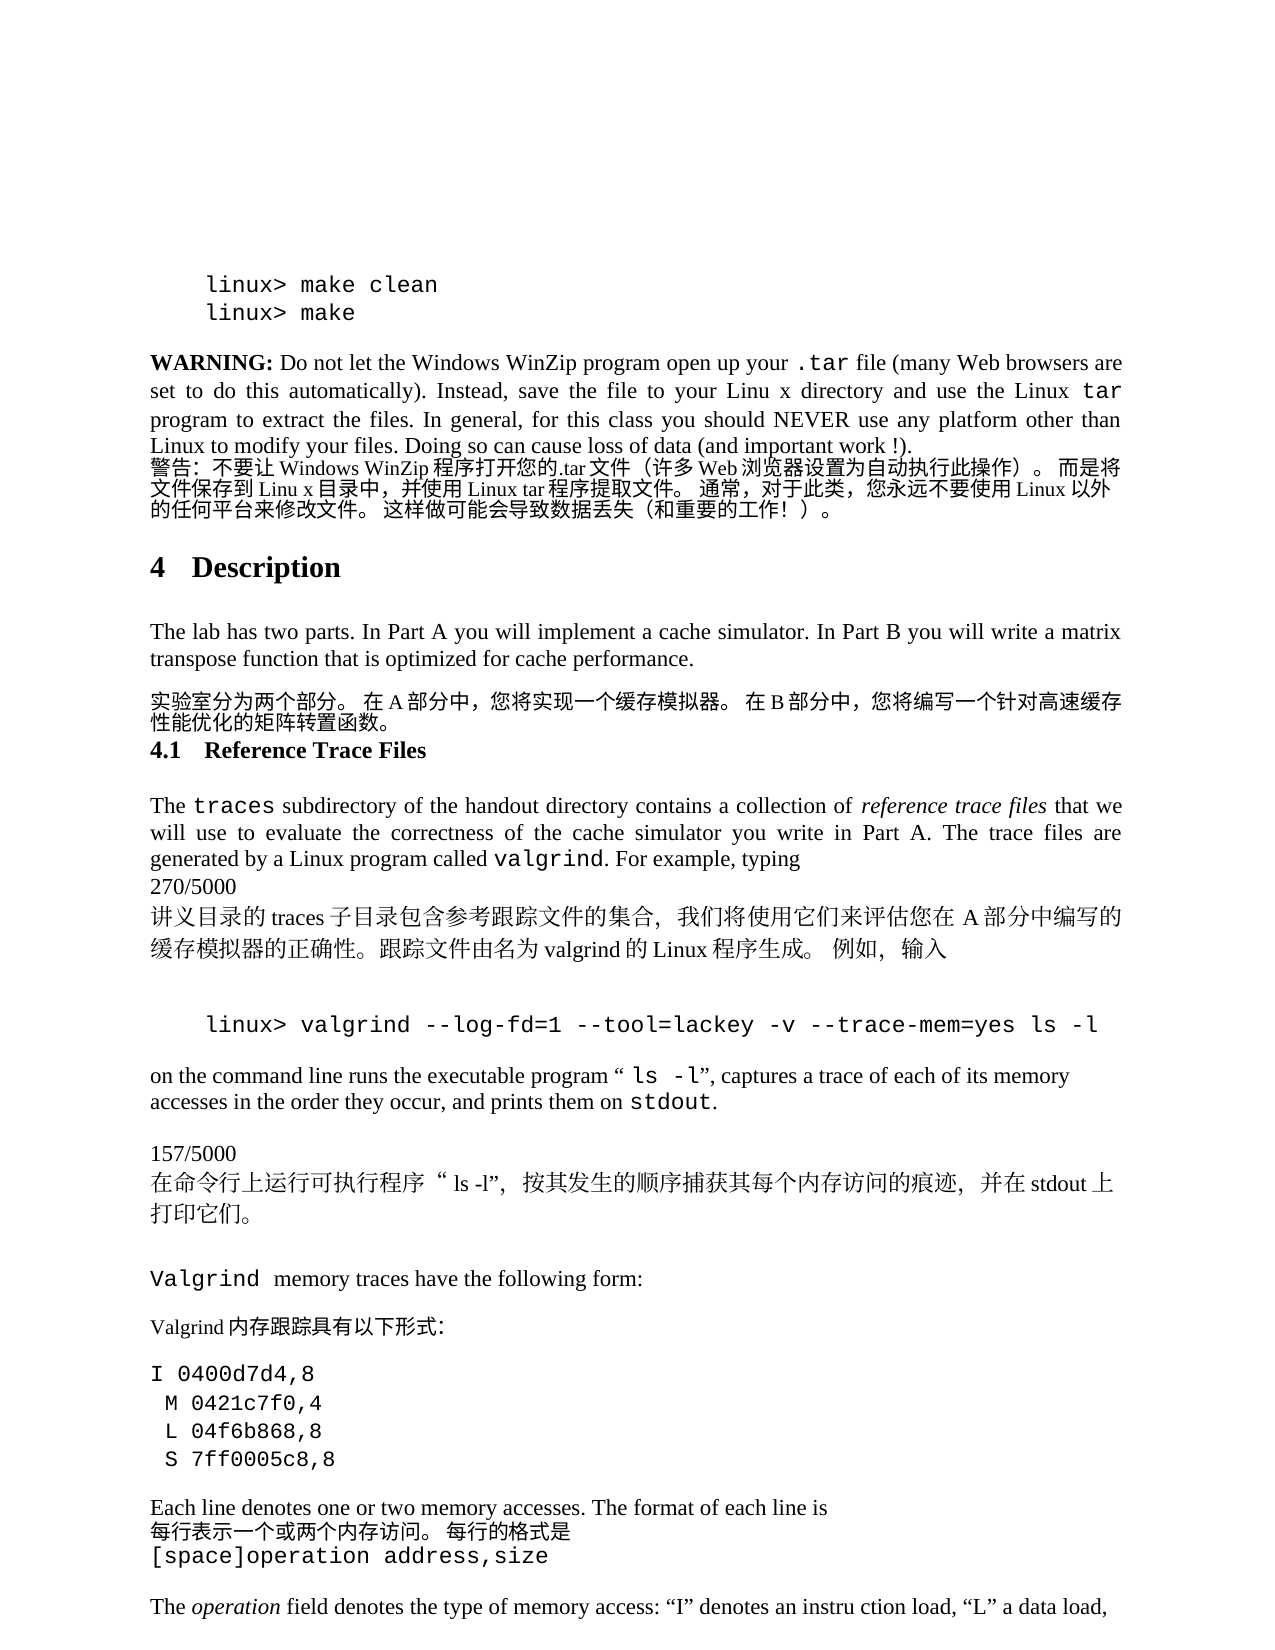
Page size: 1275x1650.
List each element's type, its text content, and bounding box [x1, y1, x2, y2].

text WARNING: Do not let the Windows WinZip program open up your .tar file (many Web browsers are set to do this automatically). Instead, save the file to your Linu x directory and use the Linux tar program to extract the files. In general, for this class you should NEVER use any platform other than Linux to modify your files. Doing so can cause loss of data (and important work !). [150, 349, 1123, 459]
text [150, 1593, 1123, 1619]
list 0400d7d4,8 [150, 1362, 1125, 1388]
text Each line denotes one or two memory accesses. The format of each line is [150, 1494, 1125, 1521]
text 讲义目录的traces子目录包含参考跟踪文件的集合，我们将使用它们来评估您在A部分中编写的缓存模拟器的正确性。跟踪文件由名为valgrind的Linux程序生成。 例如，输入 [150, 899, 1123, 964]
text Valgrind内存跟踪具有以下形式： [150, 1316, 1125, 1339]
text linux> make [204, 301, 1125, 327]
text 4.1 Reference Trace Files [150, 735, 1125, 764]
text The traces subdirectory of the handout directory contains a collection of reference trace files that we will use to evaluate the correctness of the cache simulator you write in Part A. The trace files are generated by a Linux program called valgrind. For example, typing [150, 791, 1123, 873]
text 警告：不要让Windows WinZip程序打开您的.tar文件（许多Web浏览器设置为自动执行此操作）。 而是将文件保存到Linu x目录中，并使用Linux tar程序提取文件。 通常，对于此类，您永远不要使用Linux以外的任何平台来修改文件。 这样做可能会导致数据丢失（和重要的工作！）。 [150, 459, 1125, 522]
text Valgrind memory traces have the following form: [150, 1265, 1125, 1293]
text linux> make clean [204, 273, 1125, 299]
text on the command line runs the executable program “ ls -l”, captures a trace of each of its memory accesses in the order they occur, and prints them on stdout. [150, 1062, 1119, 1116]
text [space]operation address,size [150, 1544, 1125, 1570]
text 270/5000 [150, 873, 1123, 899]
text 在命令行上运行可执行程序“ ls -l”，按其发生的顺序捕获其每个内存访问的痕迹，并在stdout上打印它们。 [150, 1166, 1119, 1229]
text 4 Description [150, 549, 1125, 583]
text M 0421c7f0,4 L 04f6b868,8 S 7ff0005c8,8 [164, 1392, 342, 1472]
text The lab has two parts. In Part A you will implement a cache simulator. In Part B you will write a matrix transpose function that is optimized for cache performance. [150, 618, 1123, 671]
text 157/5000 [150, 1116, 1119, 1166]
text linux> valgrind --log-fd=1 --tool=lackey -v --trace-mem=yes ls -l [204, 1014, 1125, 1040]
text 实验室分为两个部分。 在A部分中，您将实现一个缓存模拟器。 在B部分中，您将编写一个针对高速缓存性能优化的矩阵转置函数。 [150, 693, 1125, 735]
text 每行表示一个或两个内存访问。 每行的格式是 [150, 1521, 1125, 1544]
